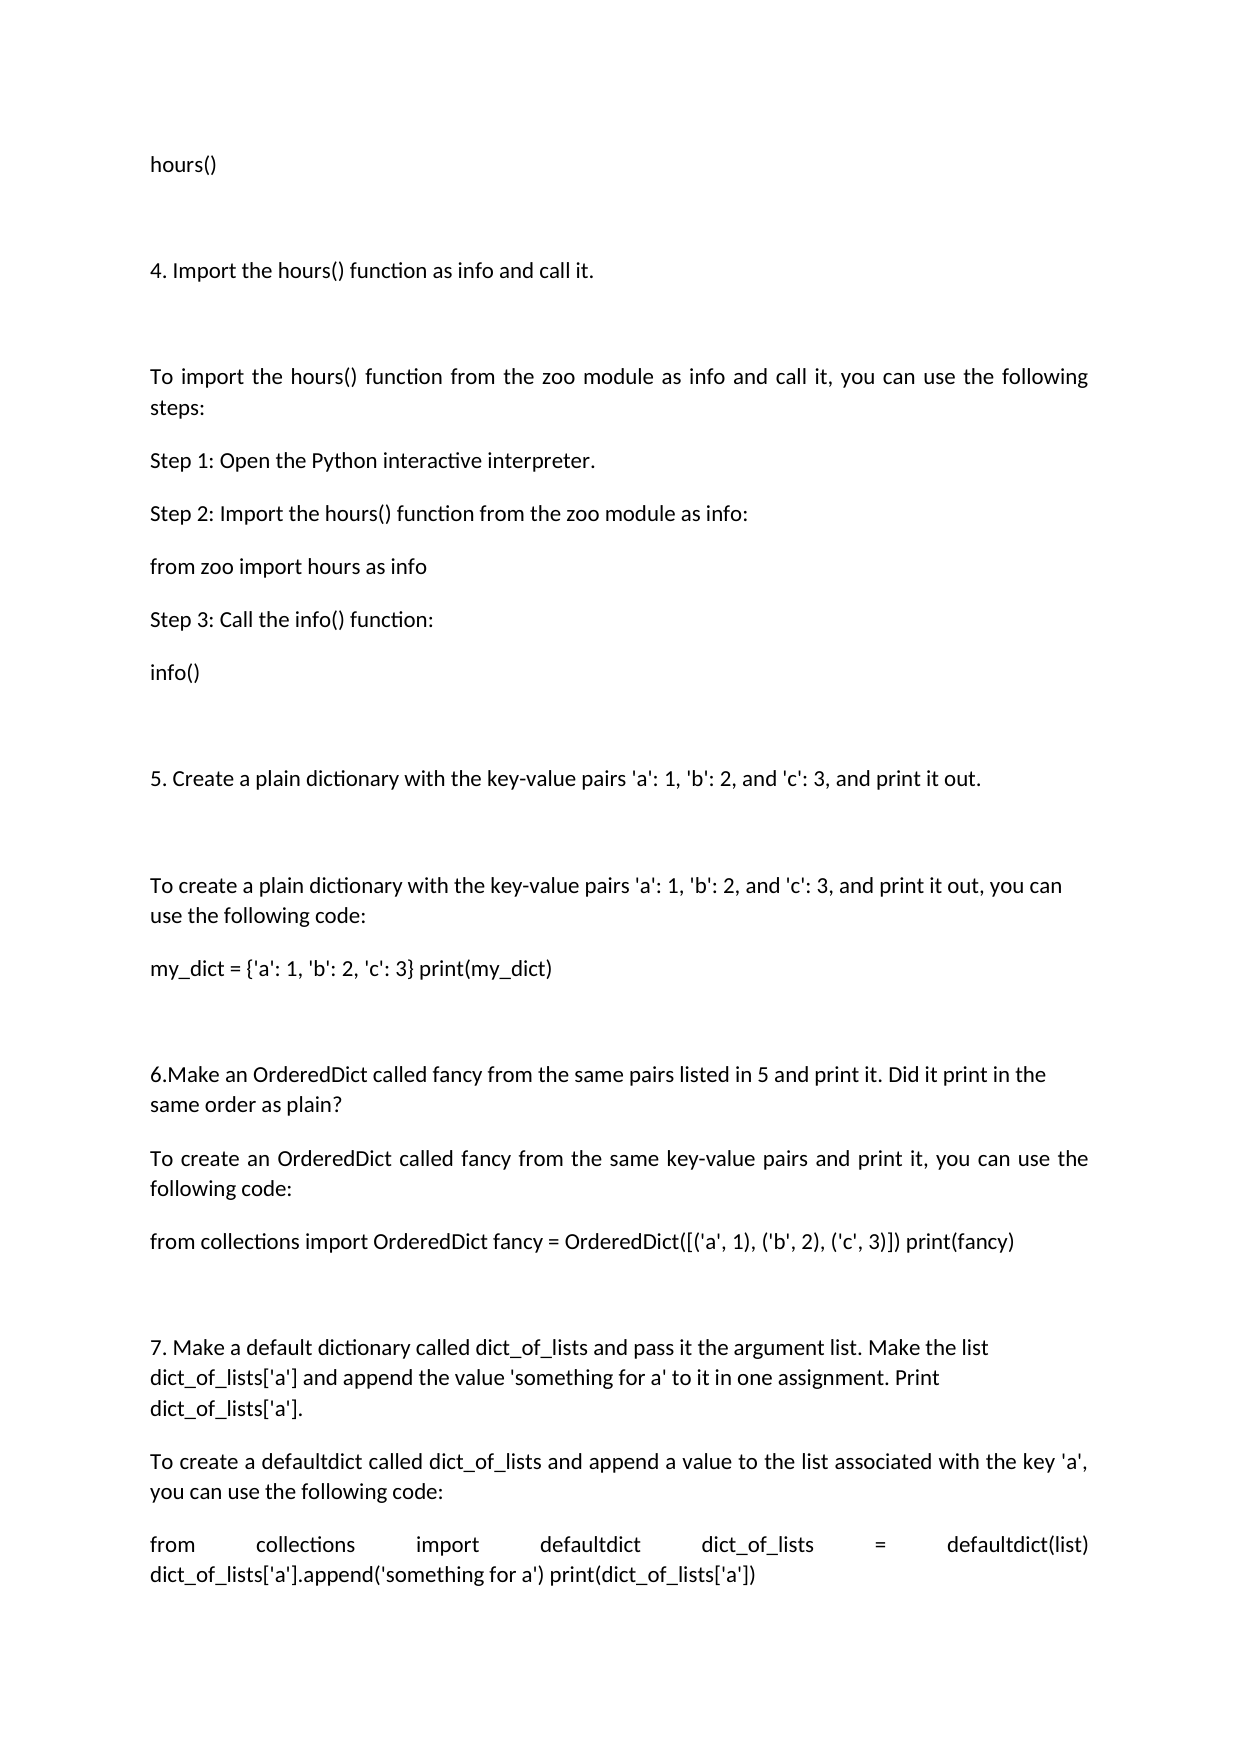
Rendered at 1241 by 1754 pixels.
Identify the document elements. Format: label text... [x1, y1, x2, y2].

text from collections import OrderedDict fancy = OrderedDict([('a', 1), ('b', 2), ('c', 3)]) print(fancy) [150, 1227, 1090, 1255]
text To create an OrderedDict called fancy from the same key-value pairs and print it, you can use the following code: [150, 1144, 1090, 1202]
text from zoo import hours as info [150, 552, 1090, 580]
text my_dict = {'a': 1, 'b': 2, 'c': 3} print(my_dict) [150, 954, 1090, 982]
text Step 3: Call the info() function: [150, 605, 1090, 633]
text To import the hours() function from the zoo module as info and call it, you can use the following steps: [150, 362, 1090, 421]
text 5. Create a plain dictionary with the key-value pairs 'a': 1, 'b': 2, and 'c': 3, and print it out. [150, 764, 1090, 793]
text Step 2: Import the hours() function from the zoo module as info: [150, 499, 1090, 527]
text hours() [150, 150, 1090, 178]
text 4. Import the hours() function as info and call it. [150, 256, 1090, 284]
text 7. Make a default dictionary called dict_of_lists and pass it the argument list. Make the list dict_of_lists['a'] and append the value 'something for a' to it in one assignment. Print dict_of_lists['a']. [150, 1333, 1090, 1422]
text info() [150, 658, 1090, 686]
text To create a defaultdict called dict_of_lists and append a value to the list associated with the key 'a', you can use the following code: [150, 1447, 1090, 1505]
text 6.Make an OrderedDict called fancy from the same pairs listed in 5 and print it. Did it print in the same order as plain? [150, 1060, 1090, 1119]
text Step 1: Open the Python interactive interpreter. [150, 446, 1090, 474]
text To create a plain dictionary with the key-value pairs 'a': 1, 'b': 2, and 'c': 3, and print it out, you can use the following code: [150, 871, 1090, 929]
text from collections import defaultdict dict_of_lists = defaultdict(list) dict_of_lists['a'].append('something for a') print(dict_of_lists['a']) [150, 1530, 1090, 1588]
